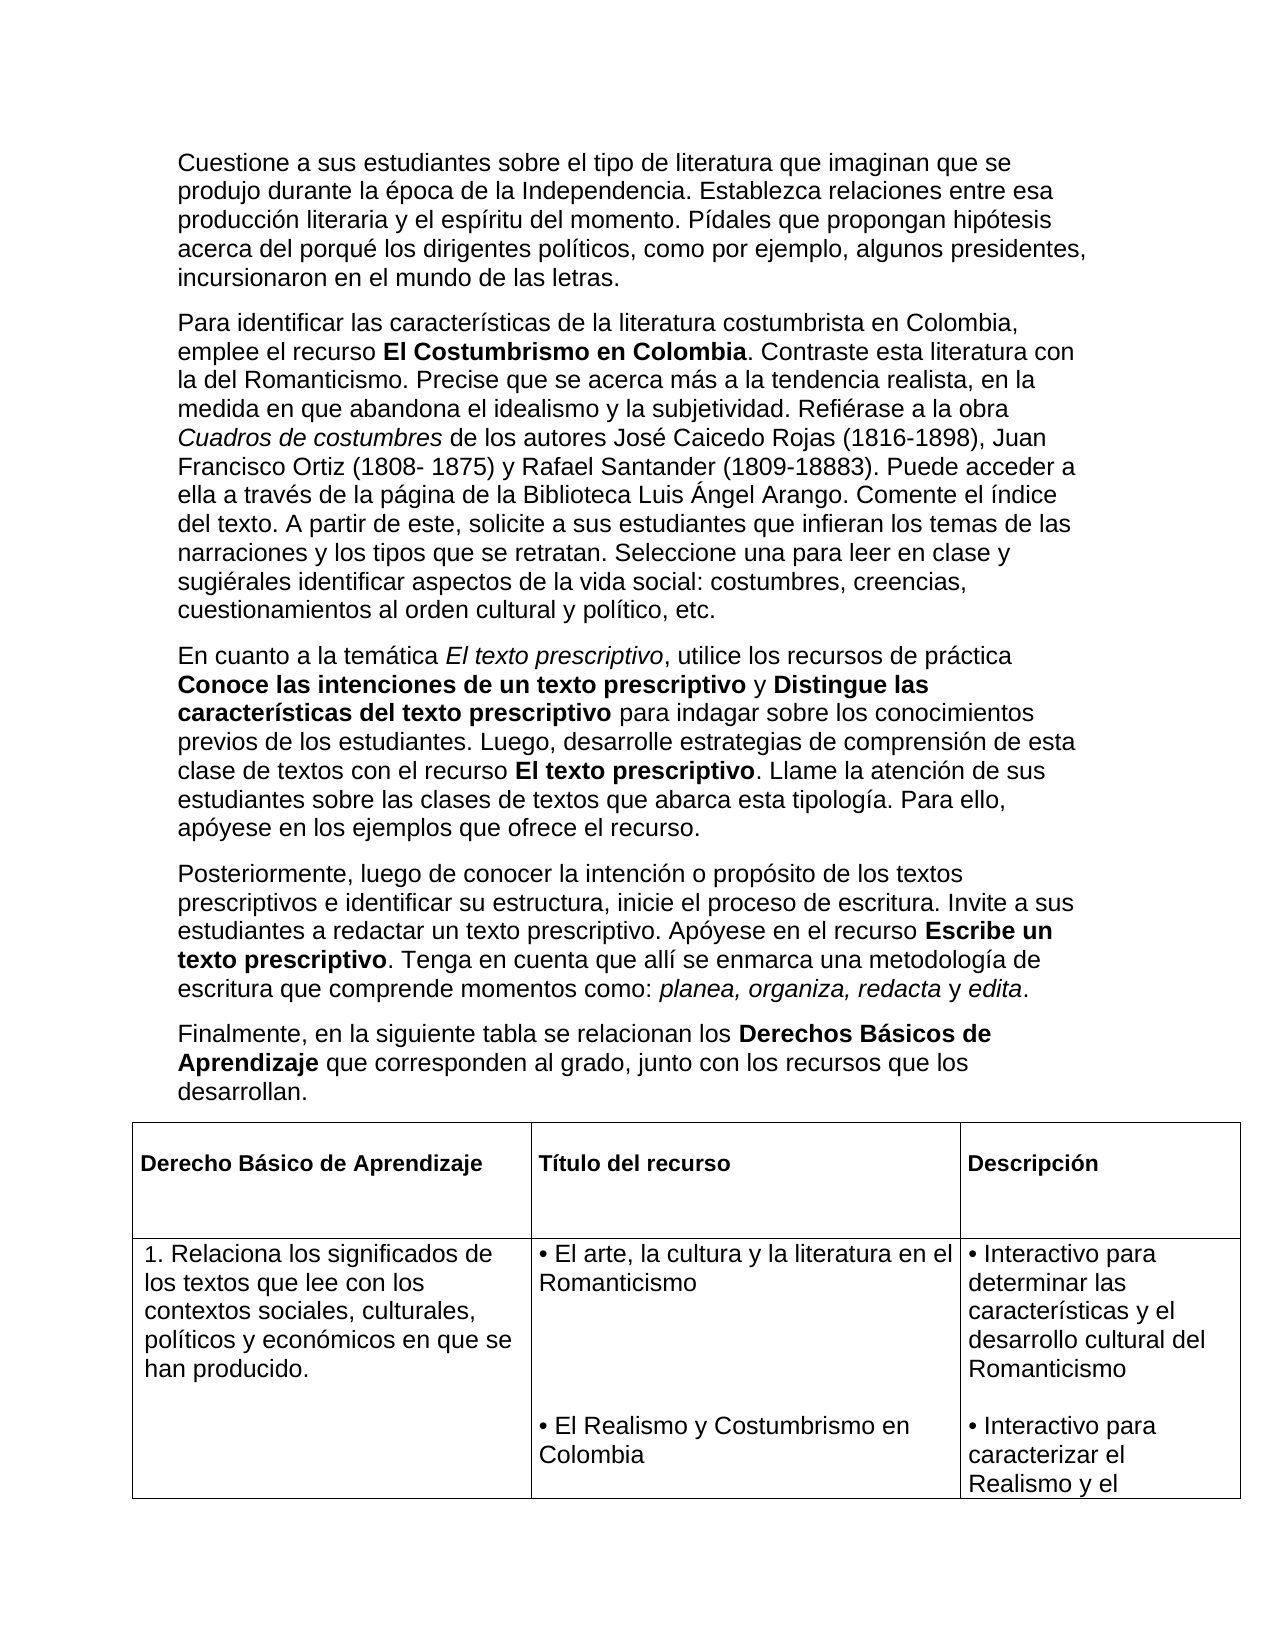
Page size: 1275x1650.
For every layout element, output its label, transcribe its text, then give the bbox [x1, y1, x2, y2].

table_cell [532, 1239, 960, 1498]
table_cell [961, 1239, 1240, 1498]
table_header Descripción [961, 1123, 1240, 1238]
table_header Derecho Básico de Aprendizaje [133, 1123, 531, 1238]
text Posteriormente, luego de conocer la intención o propósito de los textos prescriptivos e identificar su estructura, inicie el proceso de escritura. Invite a sus estudiantes a redactar un texto prescriptivo. Apóyese en el recurso Escribe un texto prescriptivo. Tenga en cuenta que allí se enmarca una metodología de escritura que comprende momentos como: planea, organiza, redacta y edita. [177, 859, 1098, 1003]
text Para identificar las características de la literatura costumbrista en Colombia, emplee el recurso El Costumbrismo en Colombia. Contraste esta literatura con la del Romanticismo. Precise que se acerca más a la tendencia realista, en la medida en que abandona el idealismo y la subjetividad. Refiérase a la obra Cuadros de costumbres de los autores José Caicedo Rojas (1816-1898), Juan Francisco Ortiz (1808- 1875) y Rafael Santander (1809-18883). Puede acceder a ella a través de la página de la Biblioteca Luis Ángel Arango. Comente el índice del texto. A partir de este, solicite a sus estudiantes que infieran los temas de las narraciones y los tipos que se retratan. Seleccione una para leer en clase y sugiérales identificar aspectos de la vida social: costumbres, creencias, cuestionamientos al orden cultural y político, etc. [177, 308, 1098, 624]
text En cuanto a la temática El texto prescriptivo, utilice los recursos de práctica Conoce las intenciones de un texto prescriptivo y Distingue las características del texto prescriptivo para indagar sobre los conocimientos previos de los estudiantes. Luego, desarrolle estrategias de comprensión de esta clase de textos con el recurso El texto prescriptivo. Llame la atención de sus estudiantes sobre las clases de textos que abarca esta tipología. Para ello, apóyese en los ejemplos que ofrece el recurso. [177, 641, 1098, 842]
table_header Título del recurso [532, 1123, 960, 1238]
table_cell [133, 1239, 531, 1498]
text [177, 148, 1098, 291]
text Finalmente, en la siguiente tabla se relacionan los Derechos Básicos de Aprendizaje que corresponden al grado, junto con los recursos que los desarrollan. [177, 1019, 1098, 1106]
